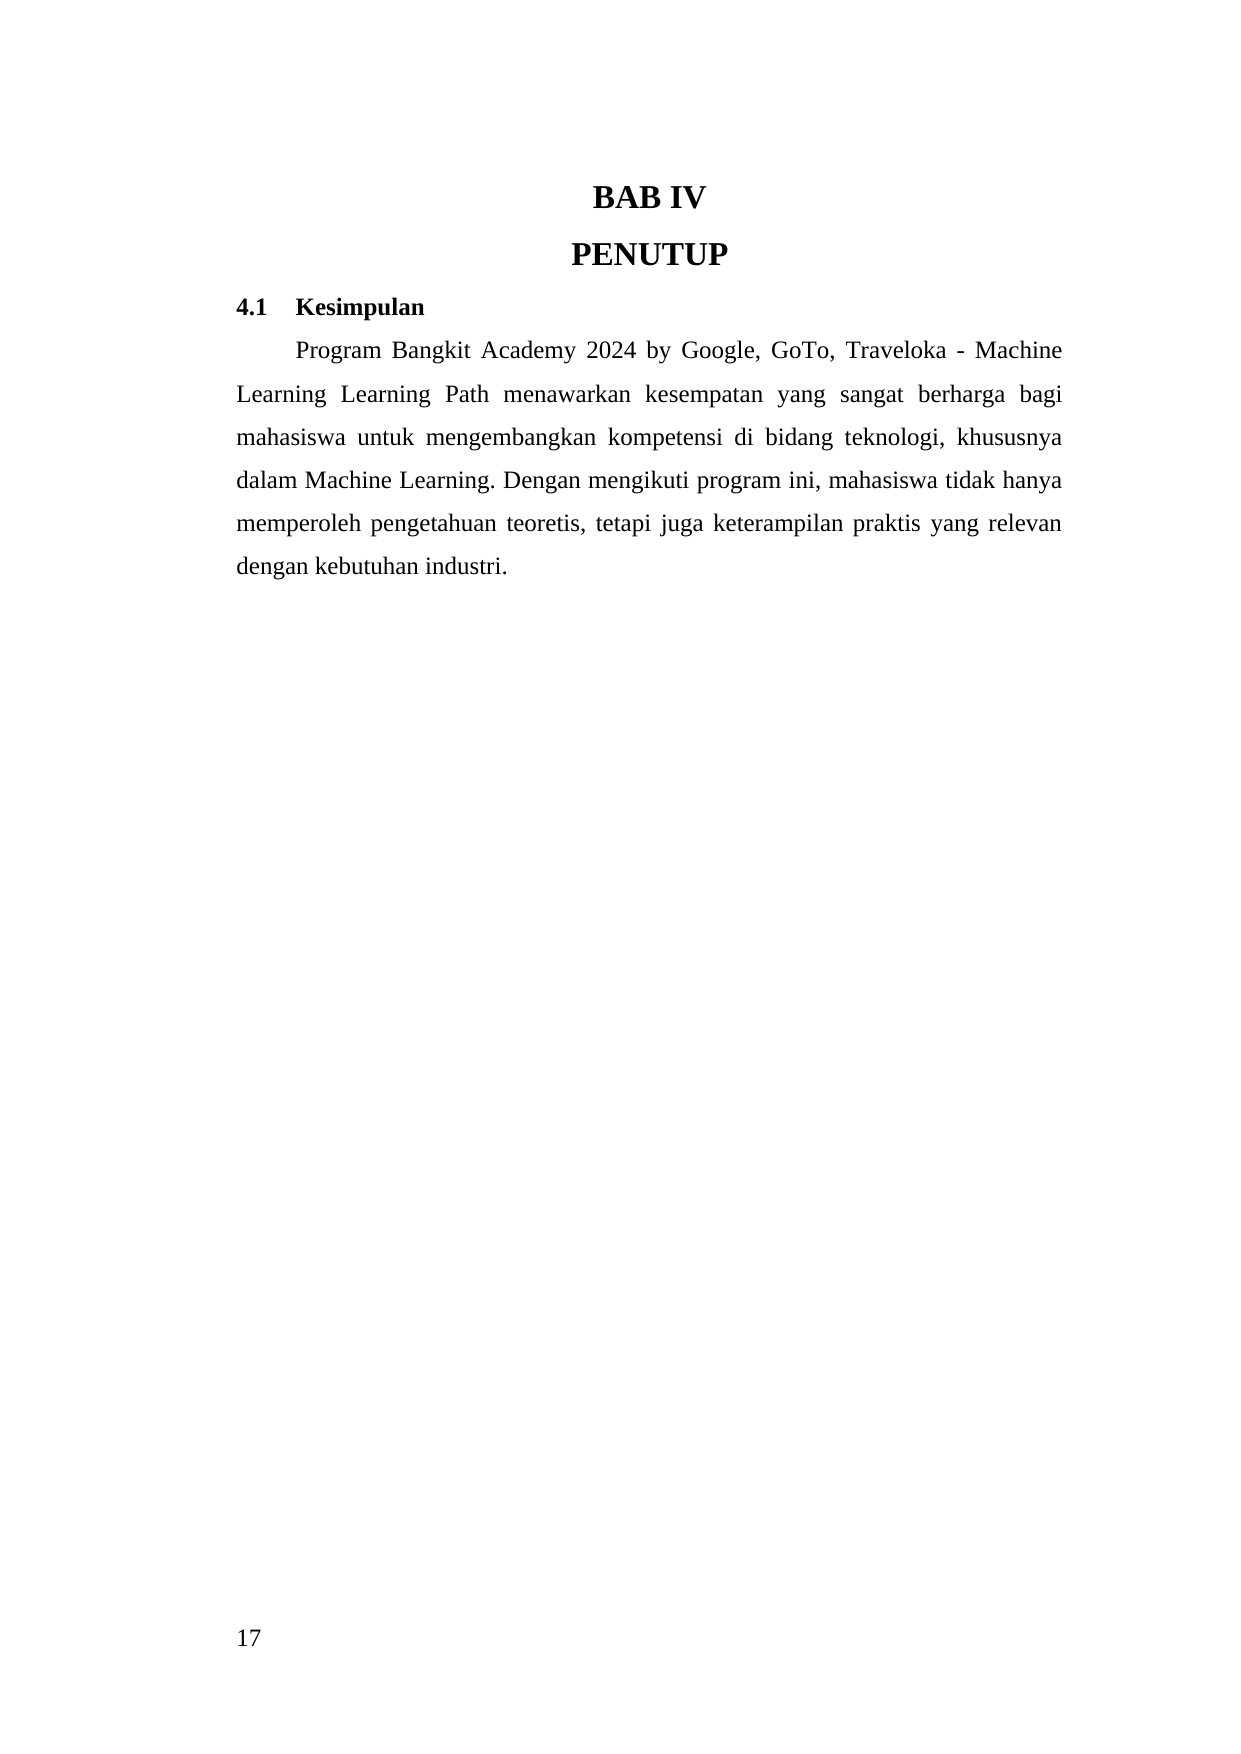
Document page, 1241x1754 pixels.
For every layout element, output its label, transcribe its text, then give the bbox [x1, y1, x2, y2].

subtitle BAB IV [236, 177, 1063, 216]
subtitle PENUTUP [236, 235, 1063, 273]
text Program Bangkit Academy 2024 by Google, GoTo, Traveloka - Machine Learning Learning Path menawarkan kesempatan yang sangat berharga bagi mahasiswa untuk mengembangkan kompetensi di bidang teknologi, khususnya dalam Machine Learning. Dengan mengikuti program ini, mahasiswa tidak hanya memperoleh pengetahuan teoretis, tetapi juga keterampilan praktis yang relevan dengan kebutuhan industri. [236, 336, 1063, 580]
subtitle Kesimpulan [236, 292, 1063, 321]
